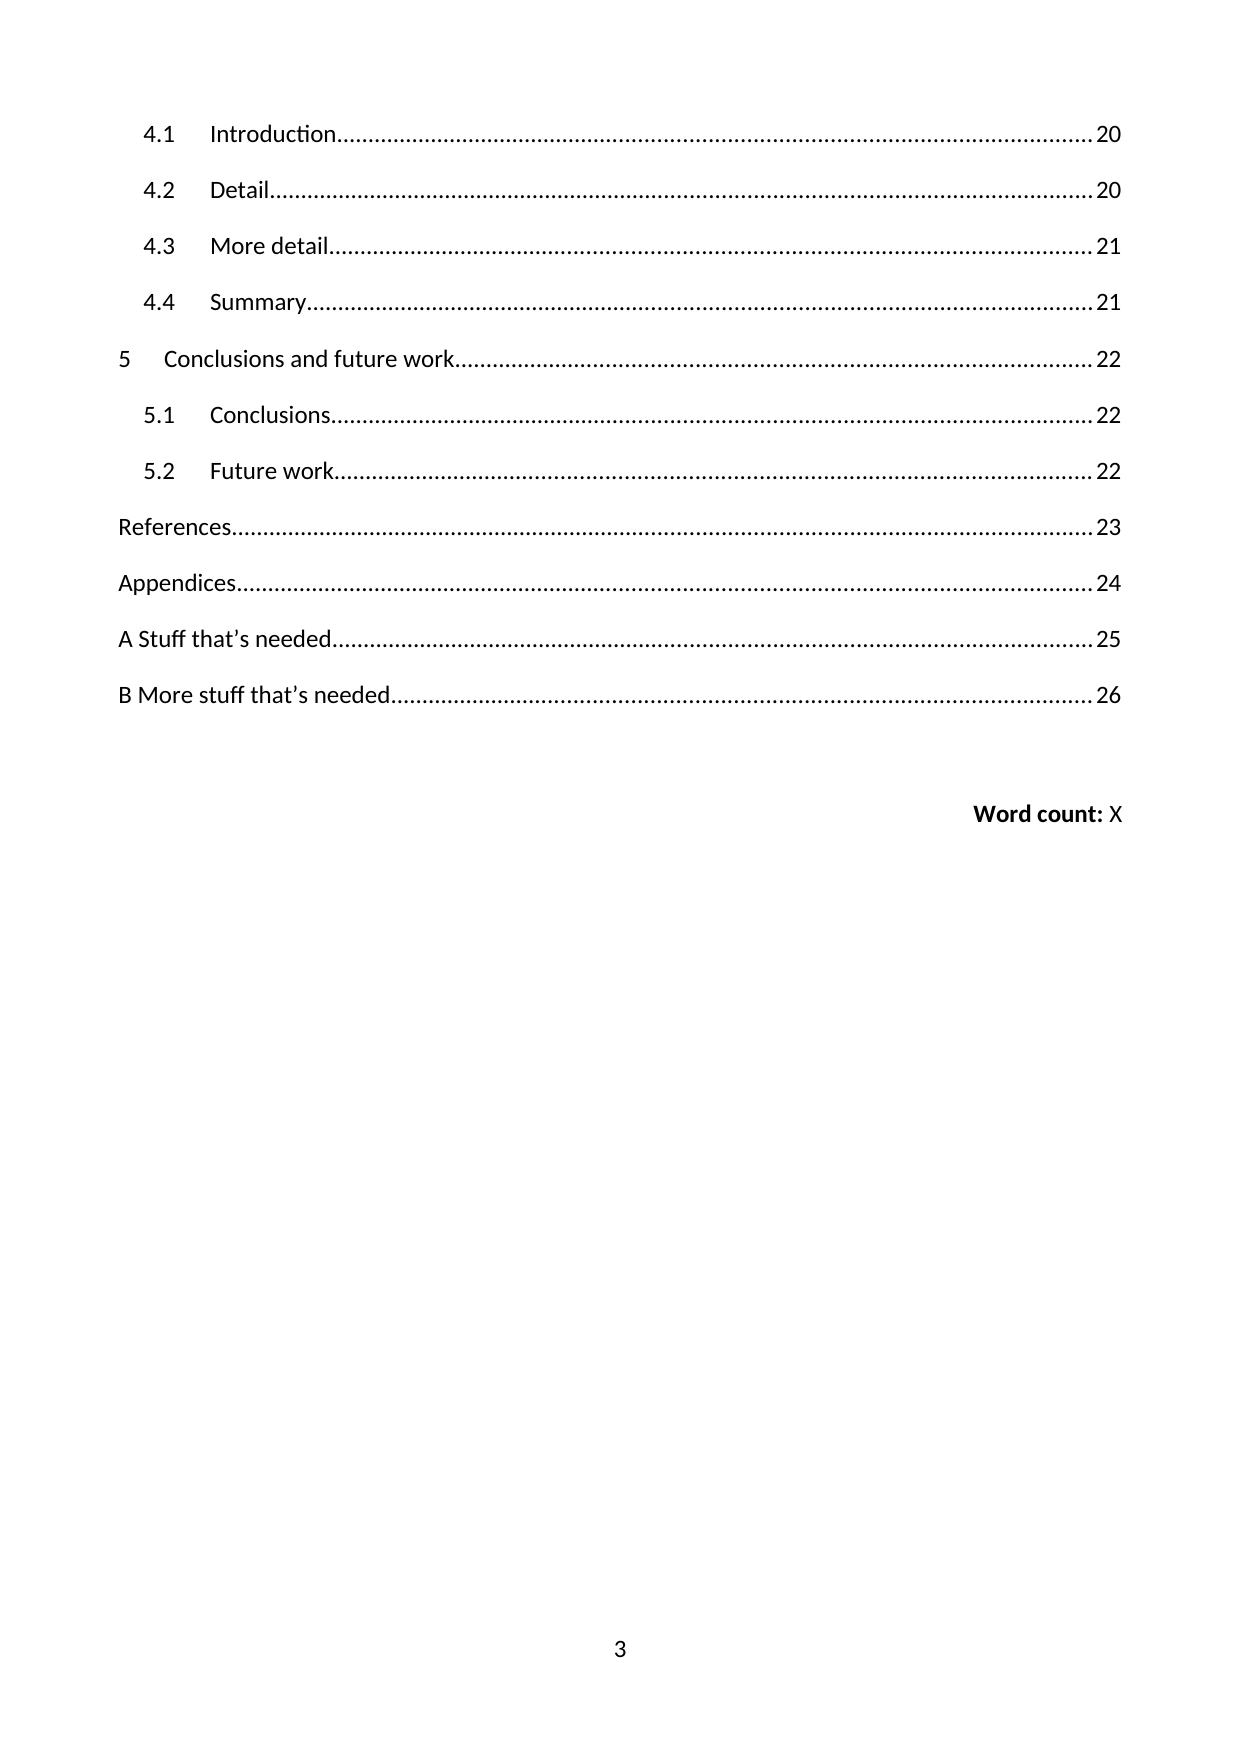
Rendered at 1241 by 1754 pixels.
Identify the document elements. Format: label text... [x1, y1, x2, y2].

text Word count: X [118, 798, 1122, 829]
